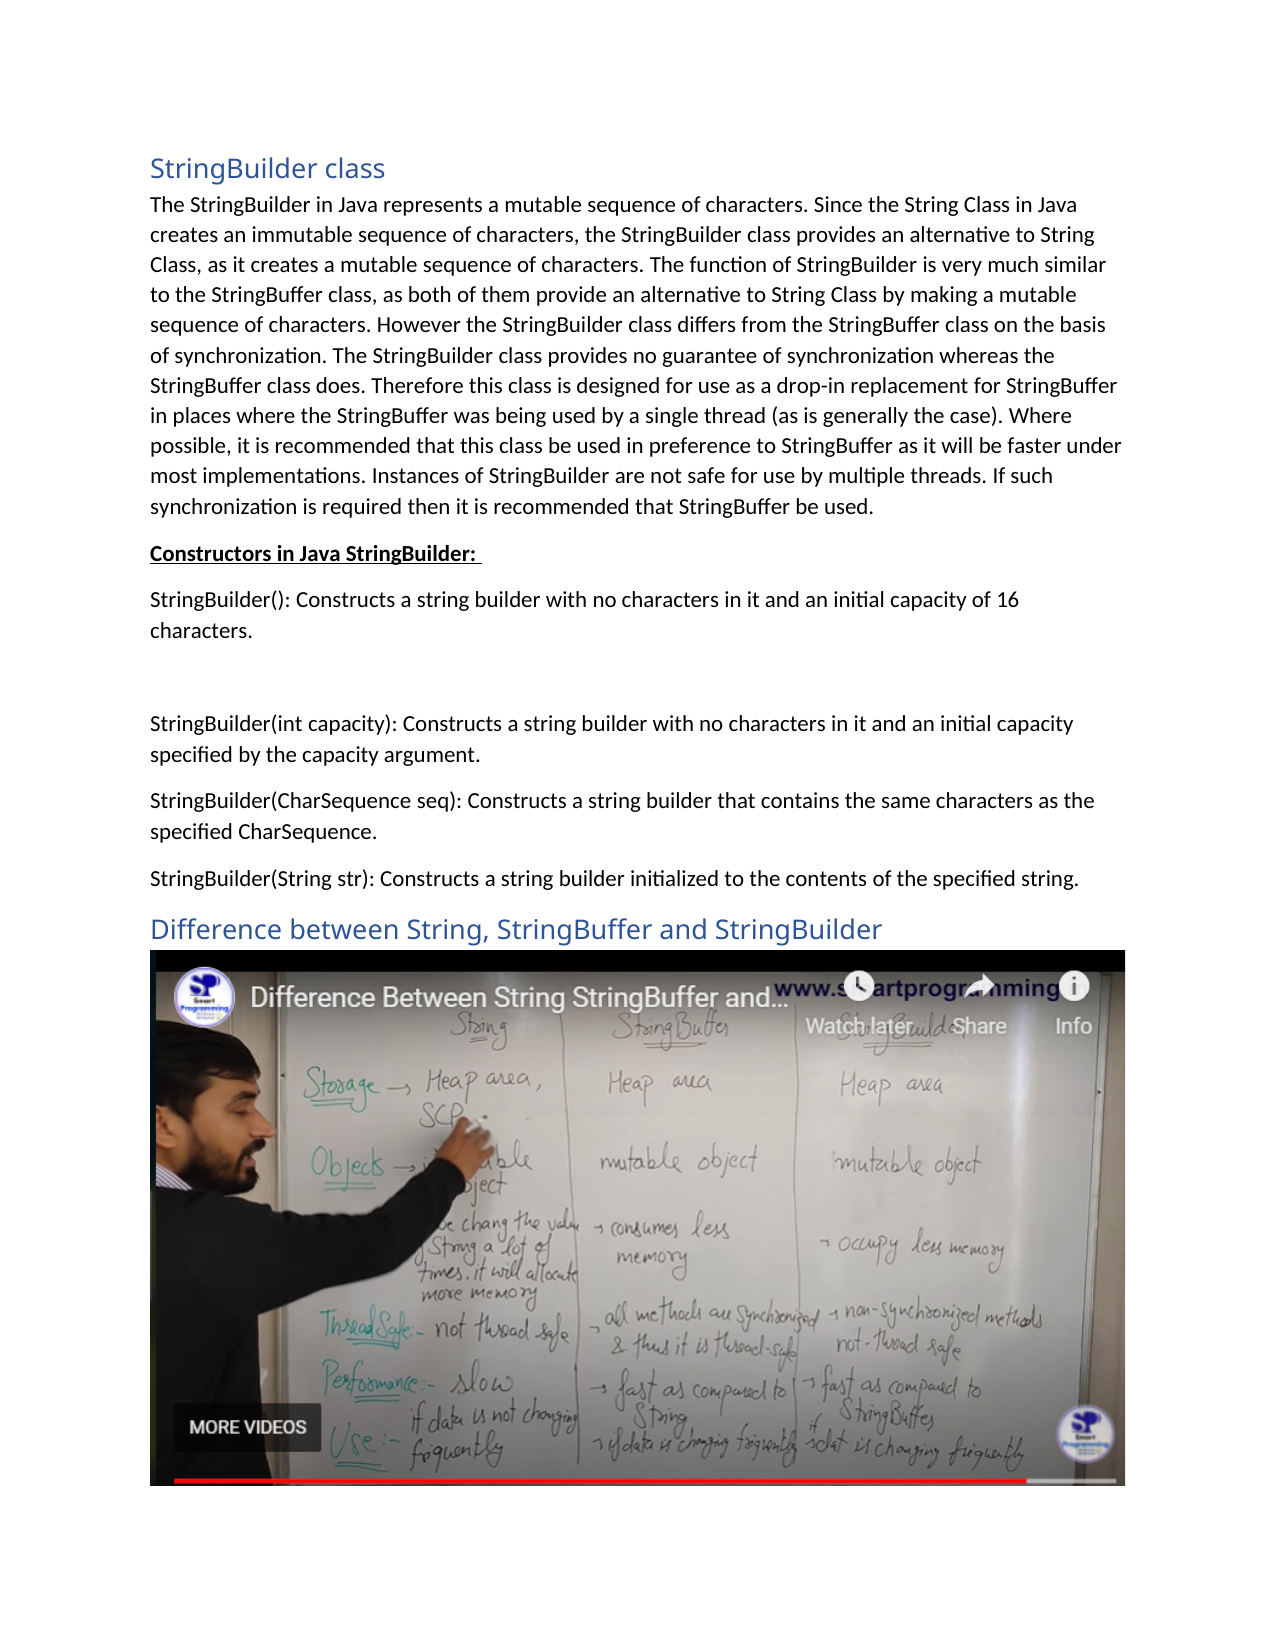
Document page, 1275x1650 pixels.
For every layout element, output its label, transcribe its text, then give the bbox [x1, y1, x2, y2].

text The StringBuilder in Java represents a mutable sequence of characters. Since the String Class in Java creates an immutable sequence of characters, the StringBuilder class provides an alternative to String Class, as it creates a mutable sequence of characters. The function of StringBuilder is very much similar to the StringBuffer class, as both of them provide an alternative to String Class by making a mutable sequence of characters. However the StringBuilder class differs from the StringBuffer class on the basis of synchronization. The StringBuilder class provides no guarantee of synchronization whereas the StringBuffer class does. Therefore this class is designed for use as a drop-in replacement for StringBuffer in places where the StringBuffer was being used by a single thread (as is generally the case). Where possible, it is recommended that this class be used in preference to StringBuffer as it will be faster under most implementations. Instances of StringBuilder are not safe for use by multiple threads. If such synchronization is required then it is recommended that StringBuffer be used. [150, 190, 1125, 520]
text StringBuilder(int capacity): Constructs a string builder with no characters in it and an initial capacity specified by the capacity argument. [150, 709, 1125, 768]
text Constructors in Java StringBuilder: [150, 539, 1125, 567]
text StringBuilder(): Constructs a string builder with no characters in it and an initial capacity of 16 characters. [150, 586, 1125, 644]
subtitle StringBuilder class [150, 150, 1125, 187]
picture [150, 950, 1125, 1486]
subtitle Difference between String, StringBuffer and StringBuilder [150, 911, 1125, 947]
text StringBuilder(CharSequence seq): Constructs a string builder that contains the same characters as the specified CharSequence. [150, 787, 1125, 845]
text StringBuilder(String str): Constructs a string builder initialized to the contents of the specified string. [150, 864, 1125, 892]
